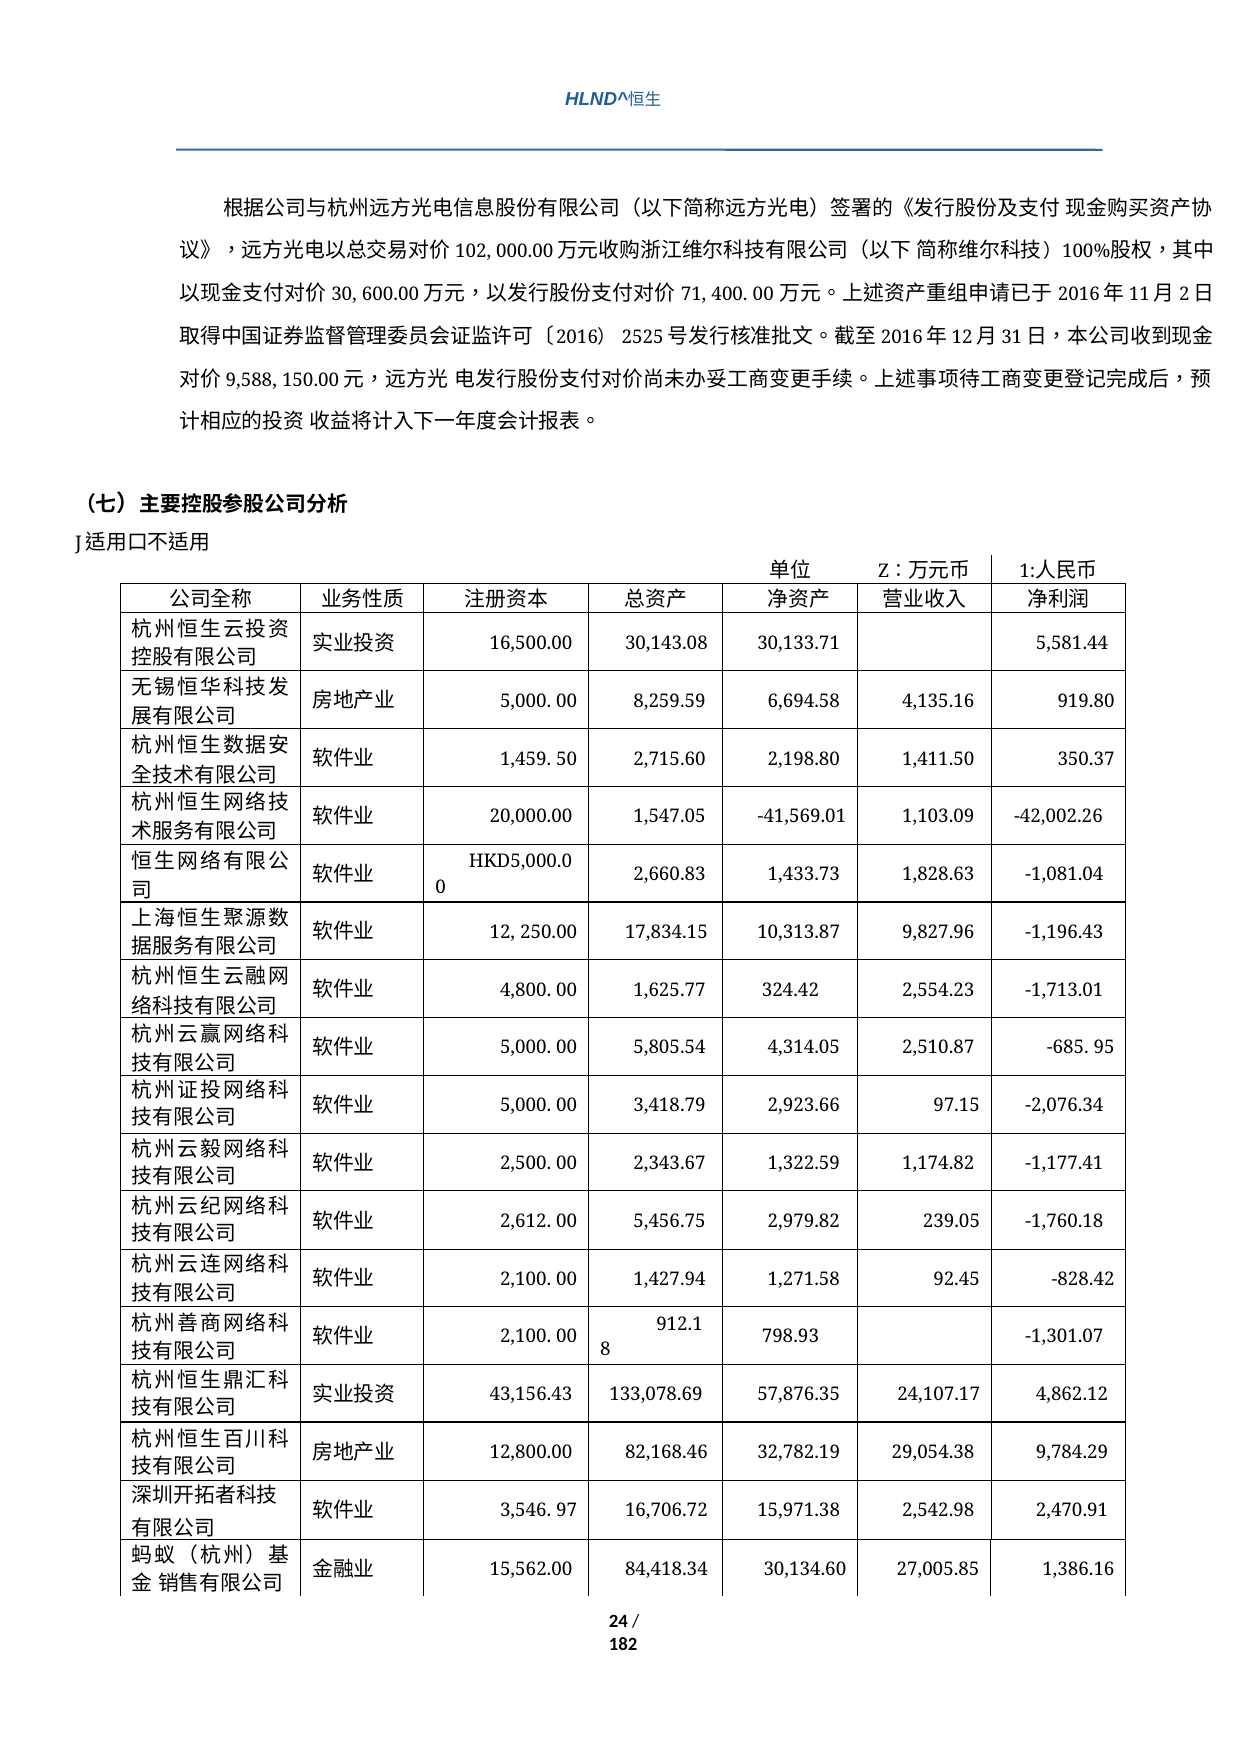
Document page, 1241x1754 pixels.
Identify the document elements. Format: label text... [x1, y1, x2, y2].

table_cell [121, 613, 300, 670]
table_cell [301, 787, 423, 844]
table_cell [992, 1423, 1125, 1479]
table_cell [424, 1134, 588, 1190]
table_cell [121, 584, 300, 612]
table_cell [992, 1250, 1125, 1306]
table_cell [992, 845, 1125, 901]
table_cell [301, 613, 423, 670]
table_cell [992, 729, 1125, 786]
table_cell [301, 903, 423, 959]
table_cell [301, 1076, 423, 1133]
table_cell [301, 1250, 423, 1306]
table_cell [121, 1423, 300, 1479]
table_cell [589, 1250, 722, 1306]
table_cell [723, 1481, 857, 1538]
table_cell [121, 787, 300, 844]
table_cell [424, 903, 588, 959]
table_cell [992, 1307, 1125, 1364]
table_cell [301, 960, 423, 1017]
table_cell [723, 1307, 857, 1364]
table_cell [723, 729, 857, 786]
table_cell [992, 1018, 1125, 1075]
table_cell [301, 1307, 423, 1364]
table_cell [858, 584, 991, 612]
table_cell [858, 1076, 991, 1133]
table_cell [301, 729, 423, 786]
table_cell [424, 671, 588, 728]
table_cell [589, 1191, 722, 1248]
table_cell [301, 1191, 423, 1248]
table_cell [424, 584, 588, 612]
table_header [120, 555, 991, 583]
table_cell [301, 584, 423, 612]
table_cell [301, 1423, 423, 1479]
text J适用口不适用 [75, 527, 1215, 555]
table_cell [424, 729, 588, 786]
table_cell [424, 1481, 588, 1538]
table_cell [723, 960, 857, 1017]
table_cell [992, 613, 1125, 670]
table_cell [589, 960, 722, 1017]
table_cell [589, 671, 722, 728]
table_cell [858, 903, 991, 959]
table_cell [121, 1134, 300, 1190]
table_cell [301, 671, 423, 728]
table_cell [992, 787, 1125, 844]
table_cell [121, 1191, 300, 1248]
text 根据公司与杭州远方光电信息股份有限公司（以下简称远方光电）签署的《发行股份及支付 现金购买资产协议》，远方光电以总交易对价102, 000.00万元收购浙江维尔科技有限公司（以下 简称维尔科技）100%股权，其中以现金支付对价30, 600.00万元，以发行股份支付对价71, 400. 00 万元。上述资产重组申请已于2016年11月2日取得中国证券监督管理委员会证监许可〔2016） 2525号发行核准批文。截至2016年12月31日，本公司收到现金对价9,588, 150.00元，远方光 电发行股份支付对价尚未办妥工商变更手续。上述事项待工商变更登记完成后，预计相应的投资 收益将计入下一年度会计报表。 [179, 181, 1215, 437]
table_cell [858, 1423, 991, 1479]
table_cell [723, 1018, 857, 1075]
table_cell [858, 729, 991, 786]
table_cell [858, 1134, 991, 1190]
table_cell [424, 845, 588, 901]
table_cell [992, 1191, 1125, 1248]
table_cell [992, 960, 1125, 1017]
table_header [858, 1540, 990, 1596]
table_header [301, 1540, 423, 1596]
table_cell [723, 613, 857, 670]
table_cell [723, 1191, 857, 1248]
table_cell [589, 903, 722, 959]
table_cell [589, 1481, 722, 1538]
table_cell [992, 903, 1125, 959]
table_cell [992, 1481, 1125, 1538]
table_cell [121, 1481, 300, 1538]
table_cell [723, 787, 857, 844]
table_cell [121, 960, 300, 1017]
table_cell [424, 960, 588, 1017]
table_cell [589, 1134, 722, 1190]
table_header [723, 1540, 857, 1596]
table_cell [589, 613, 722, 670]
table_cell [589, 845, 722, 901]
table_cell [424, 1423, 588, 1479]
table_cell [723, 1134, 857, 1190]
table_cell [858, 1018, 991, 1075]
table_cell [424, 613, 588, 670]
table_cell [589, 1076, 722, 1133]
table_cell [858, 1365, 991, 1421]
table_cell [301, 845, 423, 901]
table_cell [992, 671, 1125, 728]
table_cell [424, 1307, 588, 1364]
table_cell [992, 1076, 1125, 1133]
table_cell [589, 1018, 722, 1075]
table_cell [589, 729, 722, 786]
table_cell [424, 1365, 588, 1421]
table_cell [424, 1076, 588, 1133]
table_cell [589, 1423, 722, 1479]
text （七）主要控股参股公司分析 [75, 487, 1215, 518]
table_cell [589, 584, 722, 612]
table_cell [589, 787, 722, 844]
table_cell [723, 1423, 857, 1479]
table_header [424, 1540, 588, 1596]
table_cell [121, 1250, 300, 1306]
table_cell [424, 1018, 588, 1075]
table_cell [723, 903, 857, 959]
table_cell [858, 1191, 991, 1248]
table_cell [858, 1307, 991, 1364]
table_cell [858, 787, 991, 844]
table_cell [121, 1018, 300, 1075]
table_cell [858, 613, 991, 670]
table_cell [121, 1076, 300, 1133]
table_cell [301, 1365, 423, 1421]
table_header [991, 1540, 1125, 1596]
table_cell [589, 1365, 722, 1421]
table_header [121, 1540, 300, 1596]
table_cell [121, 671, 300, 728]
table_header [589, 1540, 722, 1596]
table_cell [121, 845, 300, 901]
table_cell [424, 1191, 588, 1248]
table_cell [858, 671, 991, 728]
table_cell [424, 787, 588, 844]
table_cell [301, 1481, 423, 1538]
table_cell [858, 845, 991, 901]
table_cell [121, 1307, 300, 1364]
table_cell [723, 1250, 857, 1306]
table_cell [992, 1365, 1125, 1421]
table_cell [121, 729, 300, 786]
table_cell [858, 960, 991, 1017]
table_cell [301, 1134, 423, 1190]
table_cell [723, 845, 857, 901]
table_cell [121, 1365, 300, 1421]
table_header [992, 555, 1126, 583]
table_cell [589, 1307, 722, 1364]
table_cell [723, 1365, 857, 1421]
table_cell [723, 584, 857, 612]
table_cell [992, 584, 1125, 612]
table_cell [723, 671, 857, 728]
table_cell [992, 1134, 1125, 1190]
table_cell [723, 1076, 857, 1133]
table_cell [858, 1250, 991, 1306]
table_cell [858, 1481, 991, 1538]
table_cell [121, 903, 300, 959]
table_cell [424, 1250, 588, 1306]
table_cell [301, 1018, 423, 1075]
